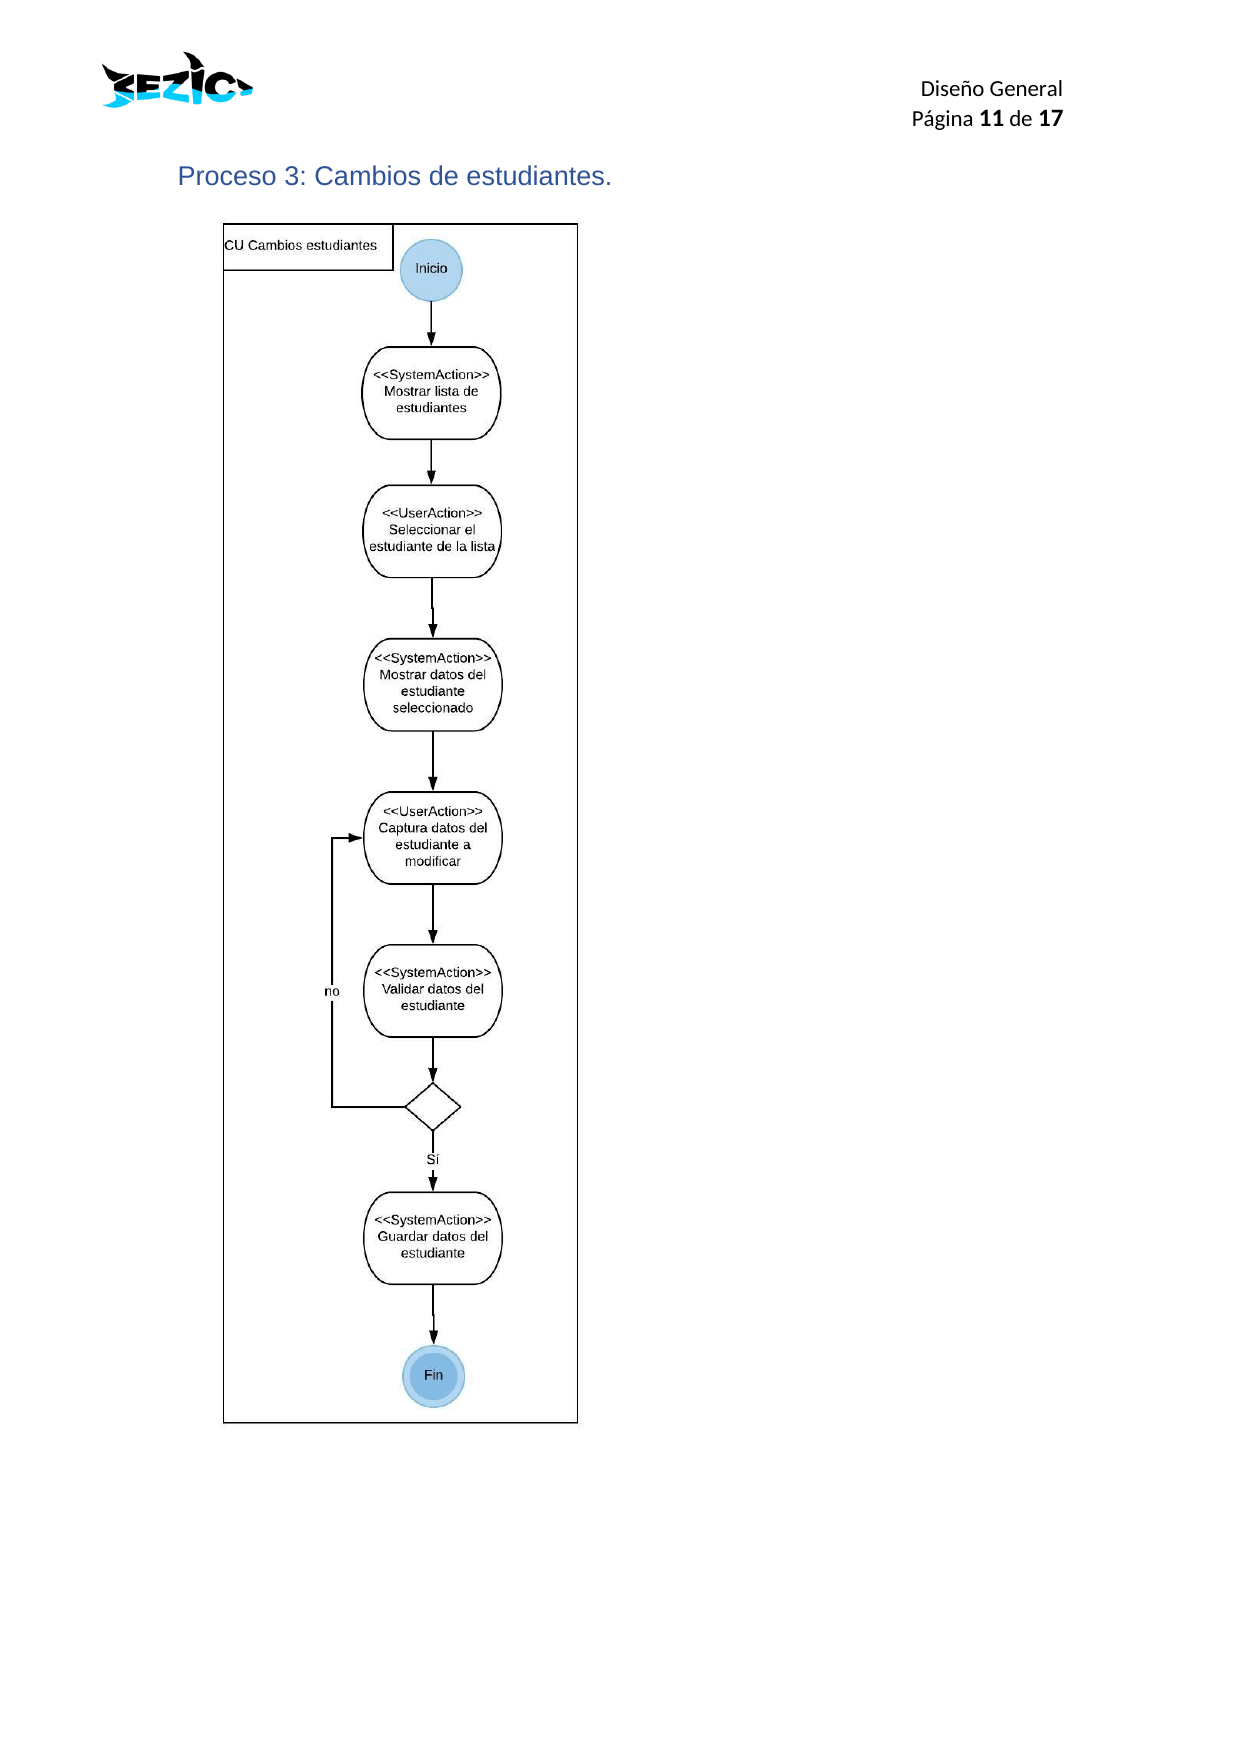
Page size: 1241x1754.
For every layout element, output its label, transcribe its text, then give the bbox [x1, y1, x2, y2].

subtitle Proceso 3: Cambios de estudiantes. [177, 160, 1063, 192]
picture [177, 194, 608, 1453]
picture [83, 20, 271, 137]
